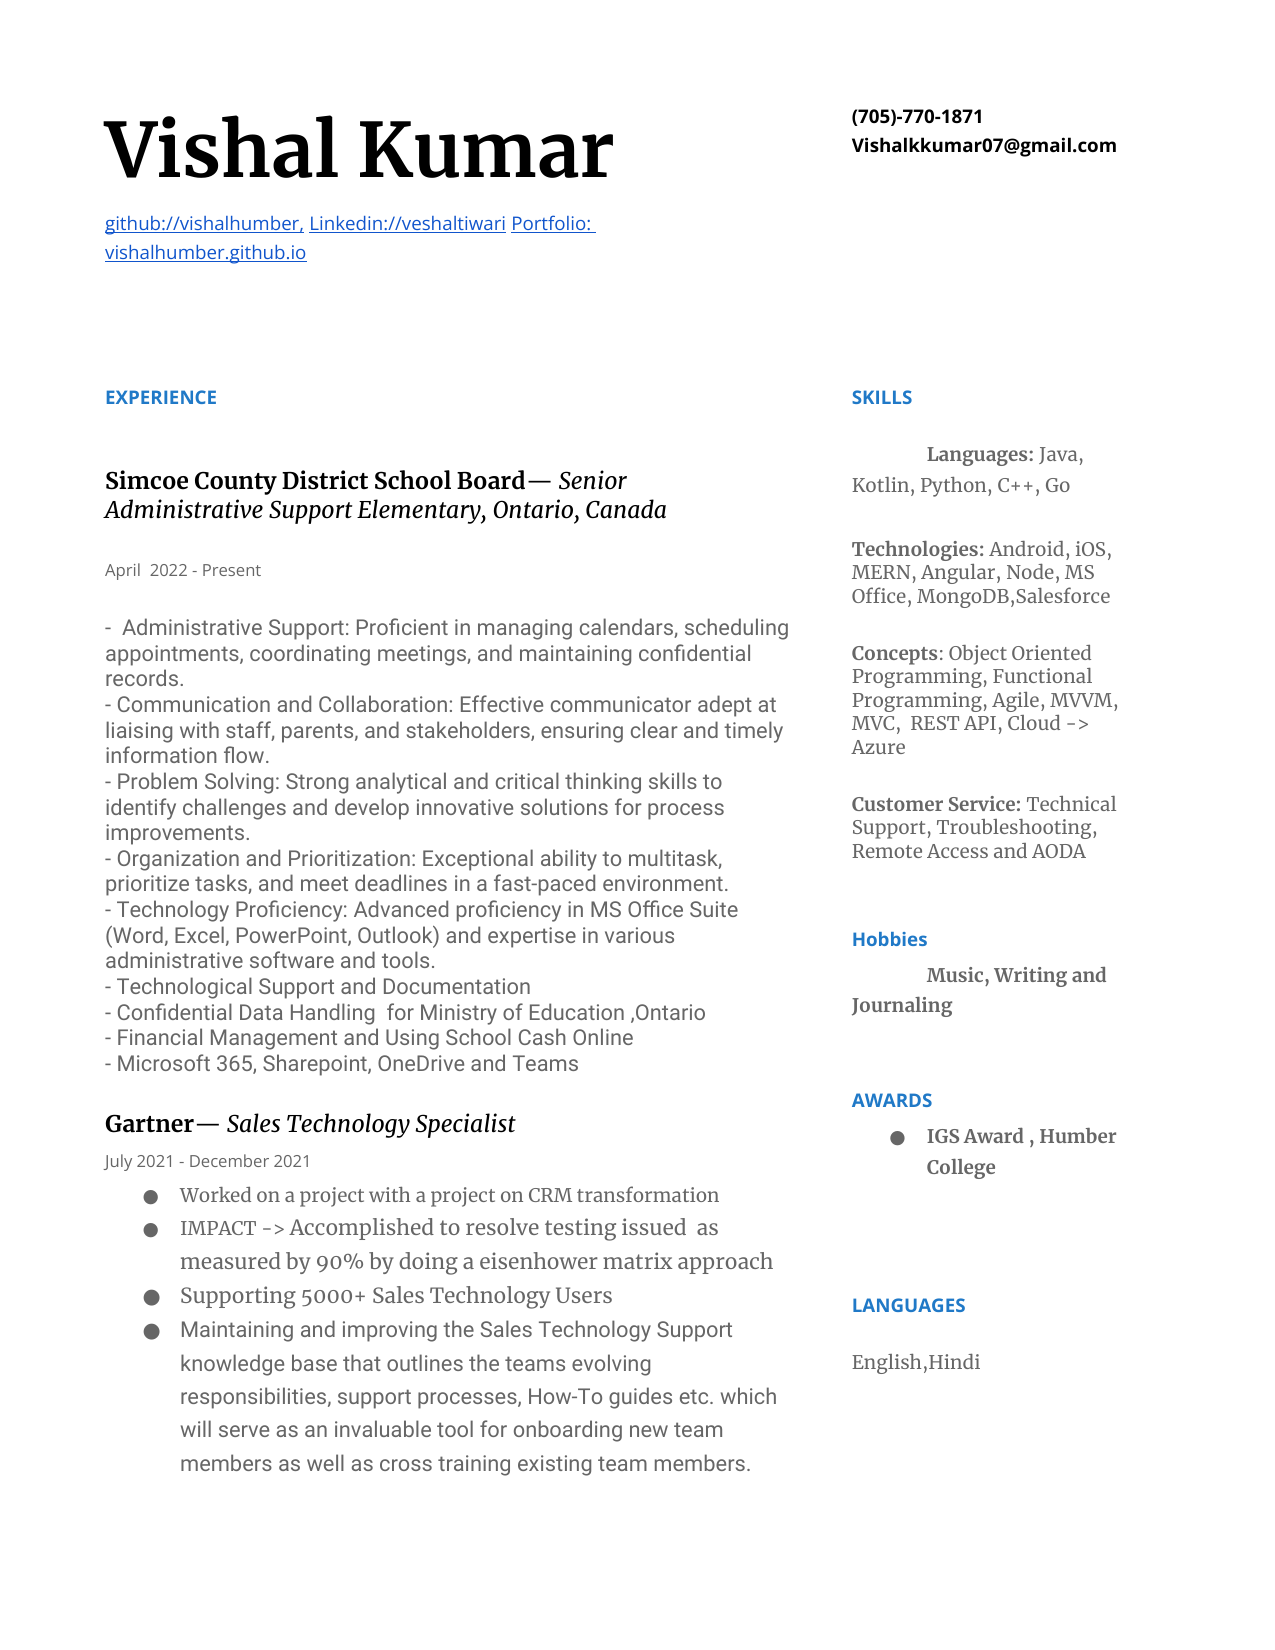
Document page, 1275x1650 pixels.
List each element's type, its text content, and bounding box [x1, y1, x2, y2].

table_header (705)-770-1871 Vishalkkumar07@gmail.com [837, 88, 1181, 307]
table_header Vishal Kumar github://vishalhumber, Linkedin://veshaltiwari Portfolio: vishalhumber.github.io [90, 88, 837, 307]
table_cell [90, 307, 837, 1532]
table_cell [837, 307, 1181, 1532]
